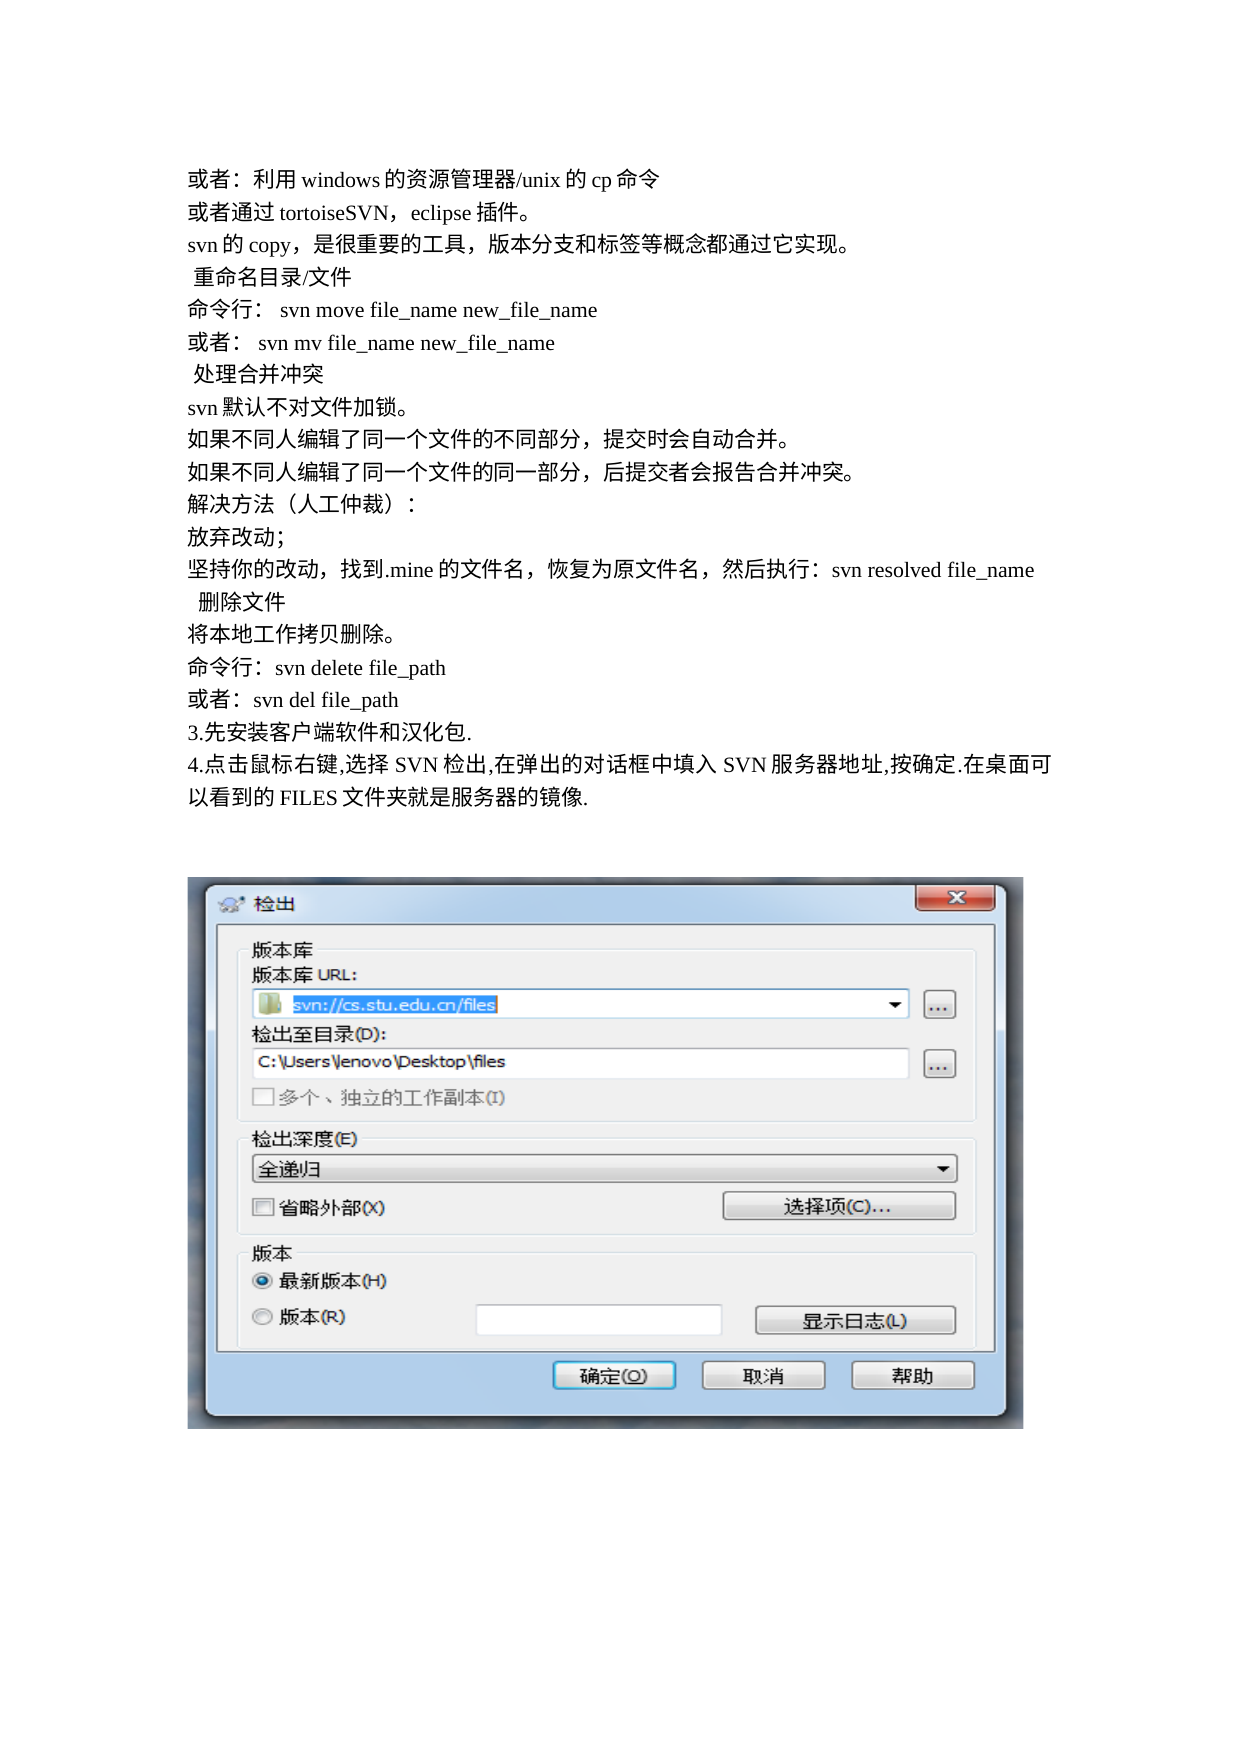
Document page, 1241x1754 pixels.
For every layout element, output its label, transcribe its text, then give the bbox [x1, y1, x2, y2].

text 将本地工作拷贝删除。 [187, 617, 1053, 649]
text svn的copy，是很重要的工具，版本分支和标签等概念都通过它实现。 [187, 227, 1053, 259]
text svn默认不对文件加锁。 [187, 389, 1053, 422]
text 删除文件 [187, 584, 1053, 617]
text 或者：svn del file_path [187, 682, 1053, 714]
text 如果不同人编辑了同一个文件的同一部分，后提交者会报告合并冲突。 [187, 454, 1053, 487]
text 或者通过tortoiseSVN，eclipse插件。 [187, 194, 1053, 227]
text 或者：利用windows的资源管理器/unix的cp命令 [187, 162, 1053, 194]
text 命令行： svn move file_name new_file_name [187, 292, 1053, 324]
text 3.先安装客户端软件和汉化包. [187, 714, 1053, 747]
text 坚持你的改动，找到.mine的文件名，恢复为原文件名，然后执行：svn resolved file_name [187, 552, 1053, 584]
picture [187, 877, 1024, 1429]
text 放弃改动； [187, 519, 1053, 552]
text 命令行：svn delete file_path [187, 649, 1053, 682]
text 或者： svn mv file_name new_file_name [187, 324, 1053, 357]
text 如果不同人编辑了同一个文件的不同部分，提交时会自动合并。 [187, 422, 1053, 454]
text 解决方法（人工仲裁）： [187, 487, 1053, 519]
text 重命名目录/文件 [187, 259, 1053, 292]
text 4.点击鼠标右键,选择SVN检出,在弹出的对话框中填入SVN服务器地址,按确定.在桌面可以看到的FILES文件夹就是服务器的镜像. [187, 747, 1053, 812]
text 处理合并冲突 [187, 357, 1053, 389]
